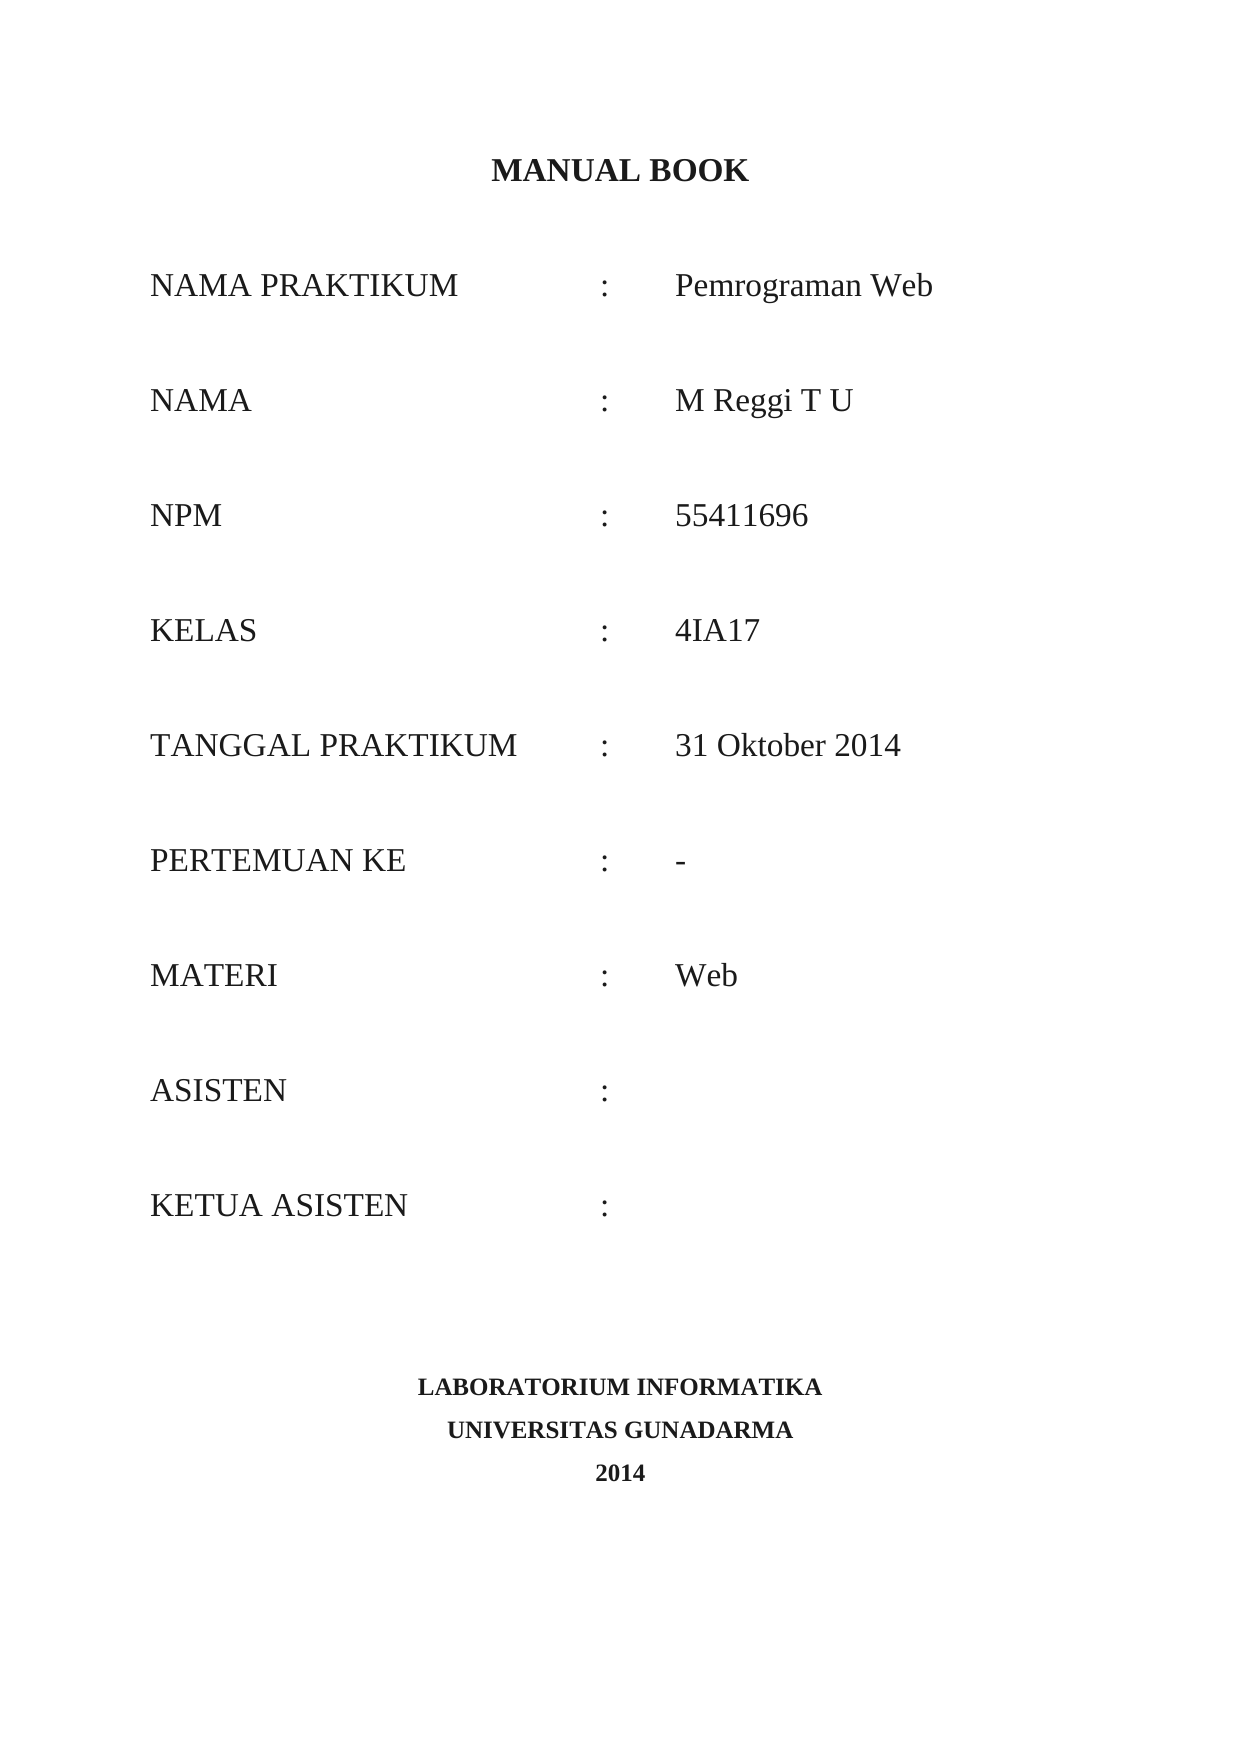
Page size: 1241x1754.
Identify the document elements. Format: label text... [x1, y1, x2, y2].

text NPM : 55411696 [150, 495, 1090, 533]
text UNIVERSITAS GUNADARMA [150, 1415, 1090, 1444]
text TANGGAL PRAKTIKUM : 31 Oktober 2014 [150, 725, 1090, 763]
text KELAS : 4IA17 [150, 610, 1090, 648]
text ASISTEN : [150, 1070, 1090, 1108]
text KETUA ASISTEN : [150, 1185, 1090, 1223]
text LABORATORIUM INFORMATIKA [150, 1372, 1090, 1401]
text MANUAL BOOK [150, 150, 1090, 188]
text MATERI : Web [150, 955, 1090, 993]
text NAMA PRAKTIKUM : Pemrograman Web [150, 265, 1090, 303]
text PERTEMUAN KE : - [150, 840, 1090, 878]
text NAMA : M Reggi T U [150, 380, 1090, 418]
text 2014 [150, 1458, 1090, 1487]
